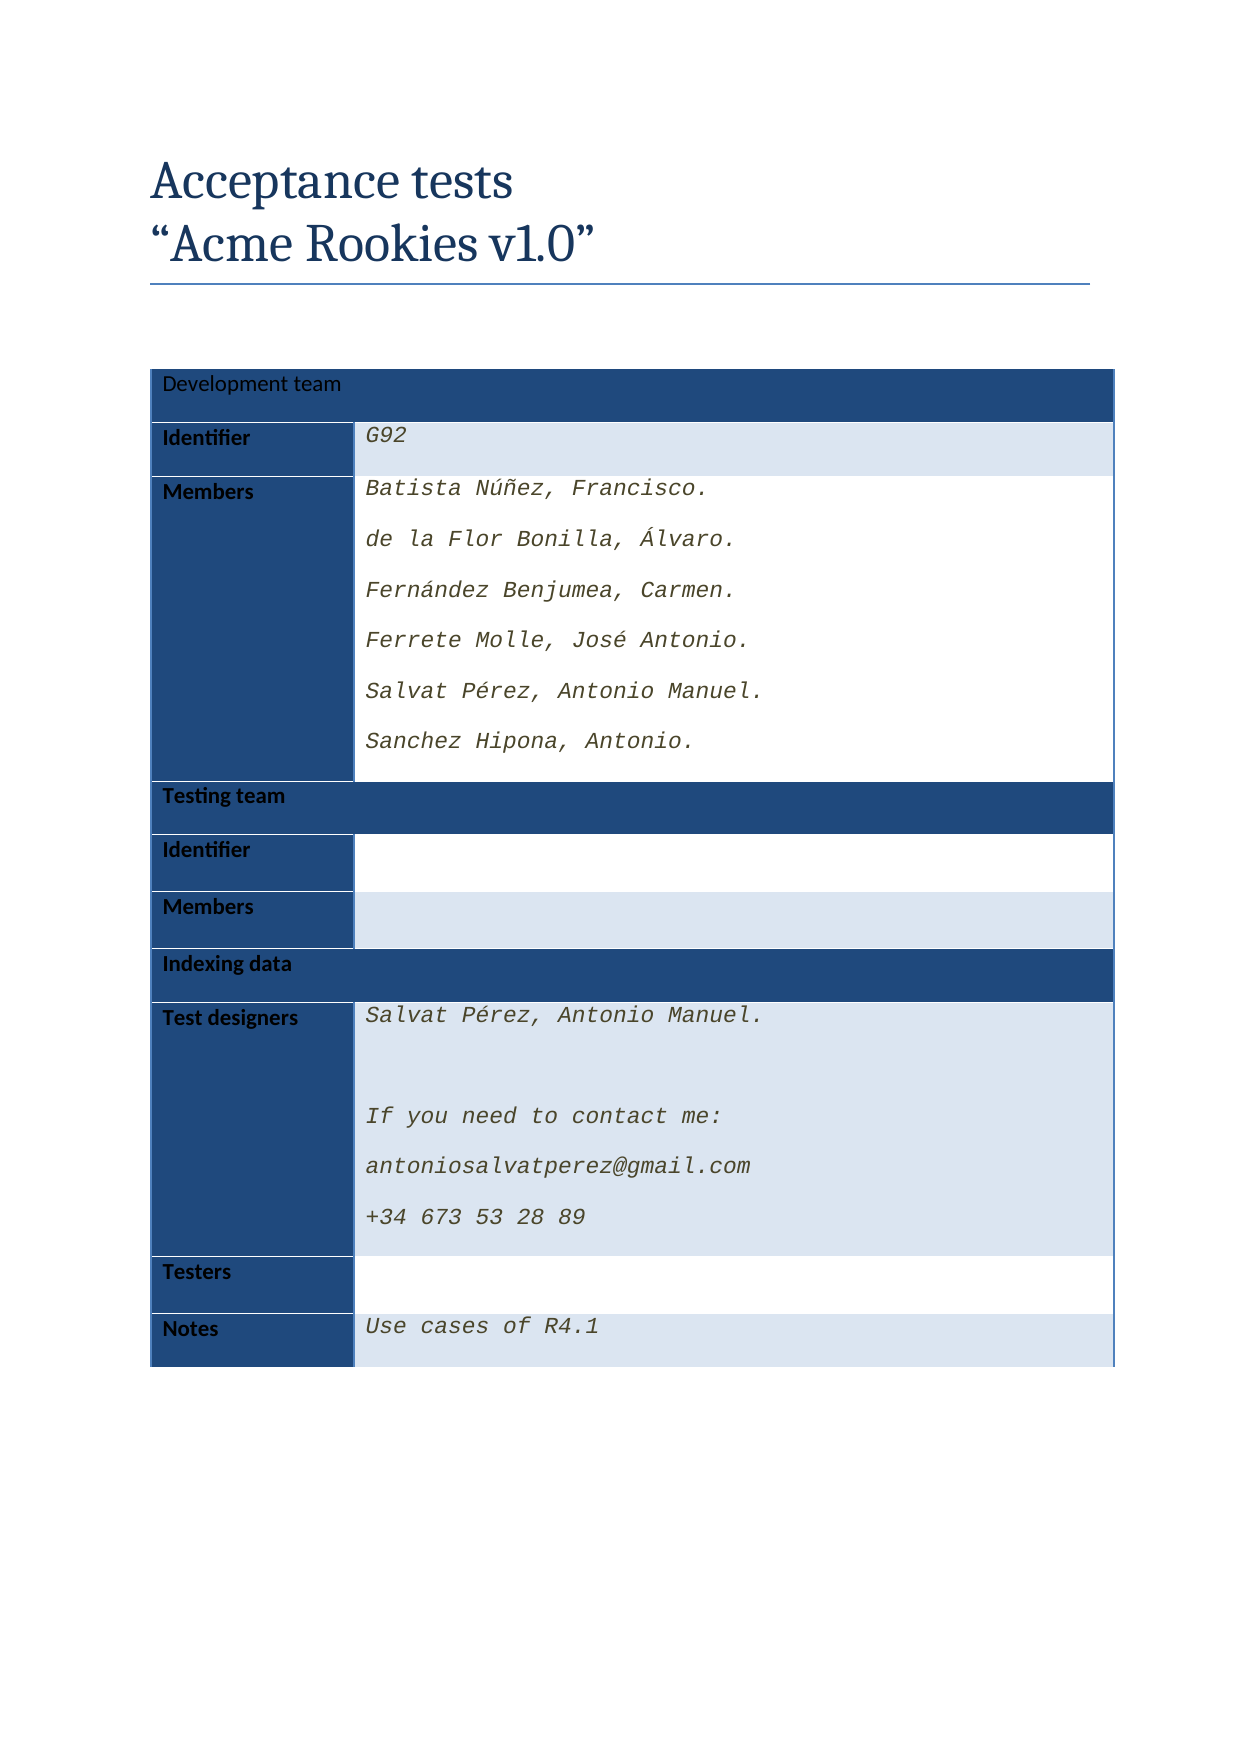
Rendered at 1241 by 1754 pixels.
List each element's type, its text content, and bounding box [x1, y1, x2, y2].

table_cell Testers [152, 1257, 353, 1313]
table_cell Indexing data [152, 949, 1113, 1002]
table_cell Notes [152, 1314, 353, 1367]
table_cell [355, 1257, 1113, 1313]
table_cell Use cases of R4.1 [355, 1314, 1113, 1367]
table_cell Testing team [152, 782, 1113, 834]
table_cell Test designers [152, 1003, 353, 1256]
table_cell [355, 892, 1113, 948]
table_cell Members [152, 477, 353, 781]
table_cell Salvat Pérez, Antonio Manuel. If you need to contact me: antoniosalvatperez@gmail.com +34 673 53 28 89 [355, 1003, 1113, 1256]
table_cell Identifier [152, 835, 353, 891]
table_cell [355, 835, 1113, 891]
table_cell Batista Núñez, Francisco. de la Flor Bonilla, Álvaro. Fernández Benjumea, Carmen. Ferrete Molle, José Antonio. Salvat Pérez, Antonio Manuel. Sanchez Hipona, Antonio. [355, 477, 1113, 781]
table_cell G92 [355, 423, 1113, 476]
title Acceptance tests “Acme Rookies v1.0” [150, 150, 1090, 283]
table_cell Members [152, 892, 353, 948]
table_cell Identifier [152, 423, 353, 476]
table_header Development team [152, 369, 1113, 422]
